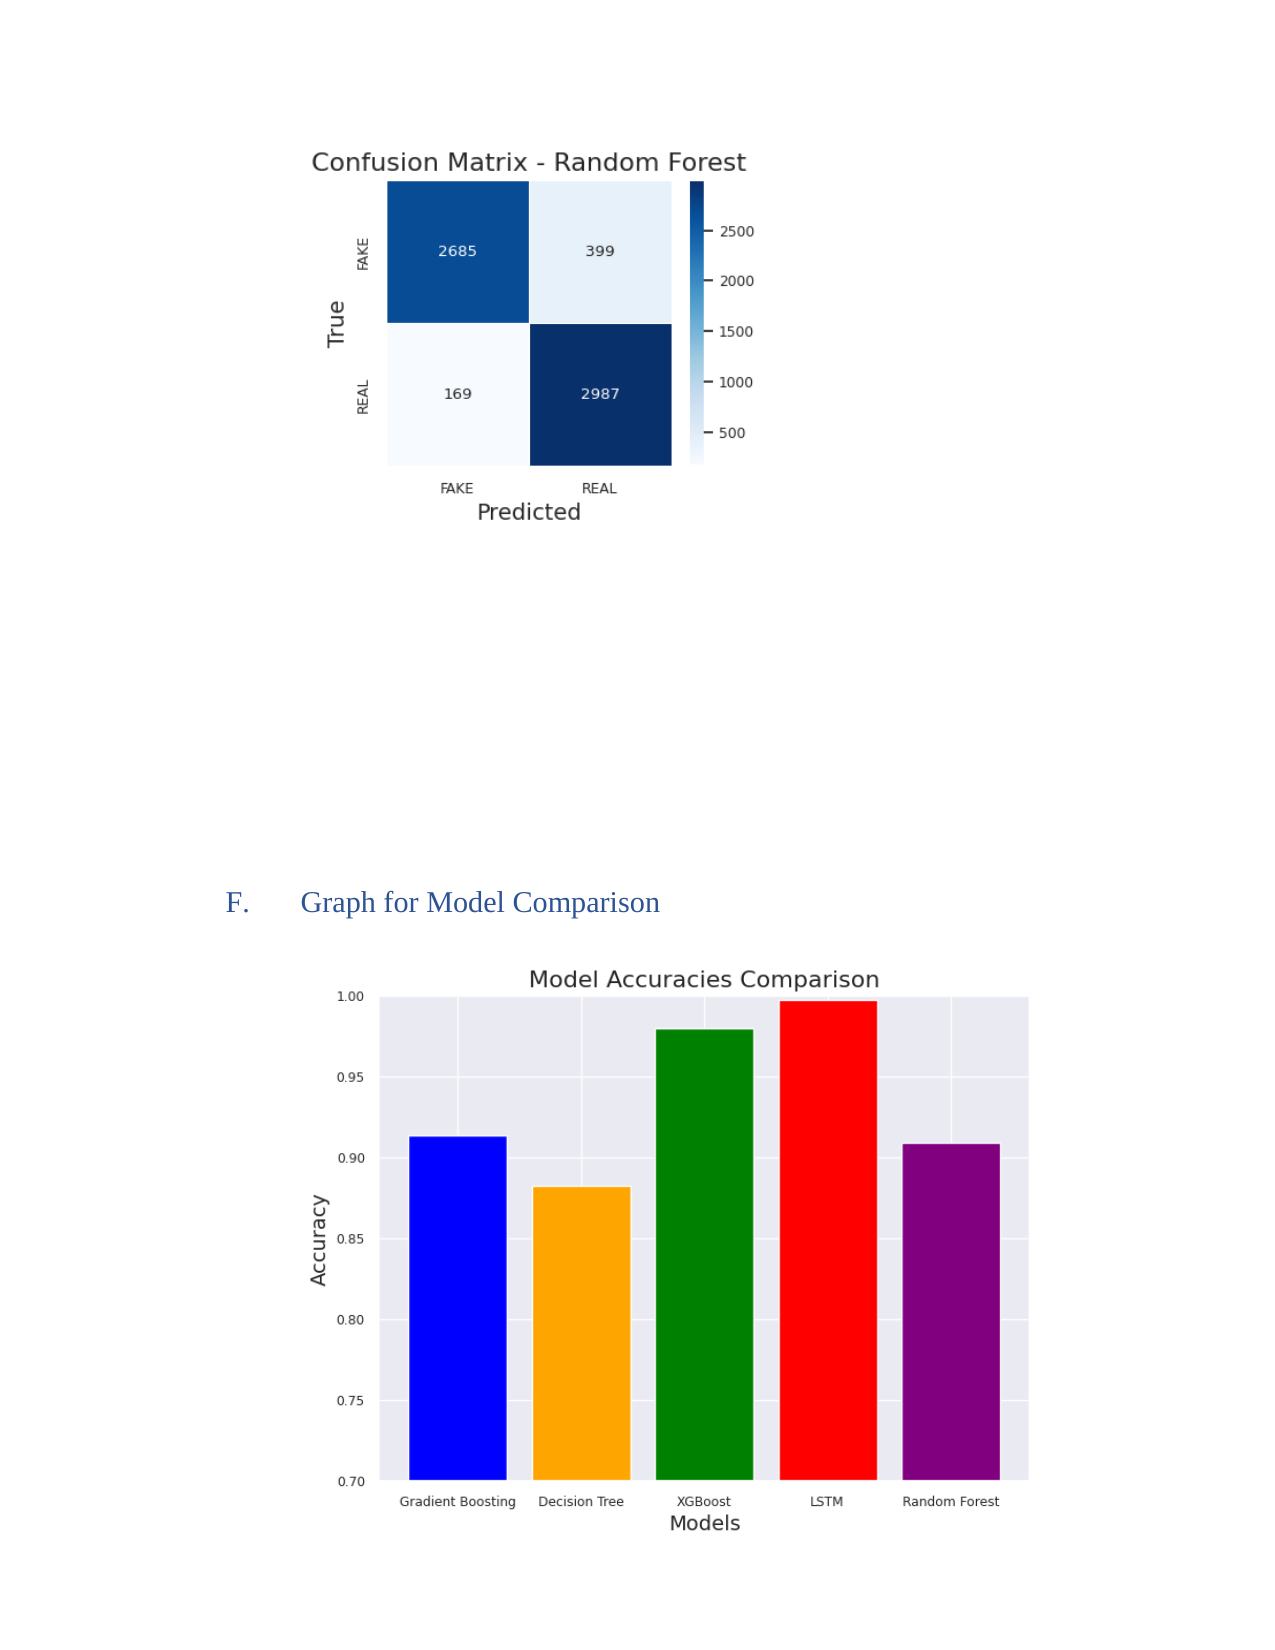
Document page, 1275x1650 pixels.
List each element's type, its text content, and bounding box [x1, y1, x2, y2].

picture [300, 960, 1040, 1545]
picture [300, 141, 766, 535]
list Graph for Model Comparison [225, 884, 1214, 918]
